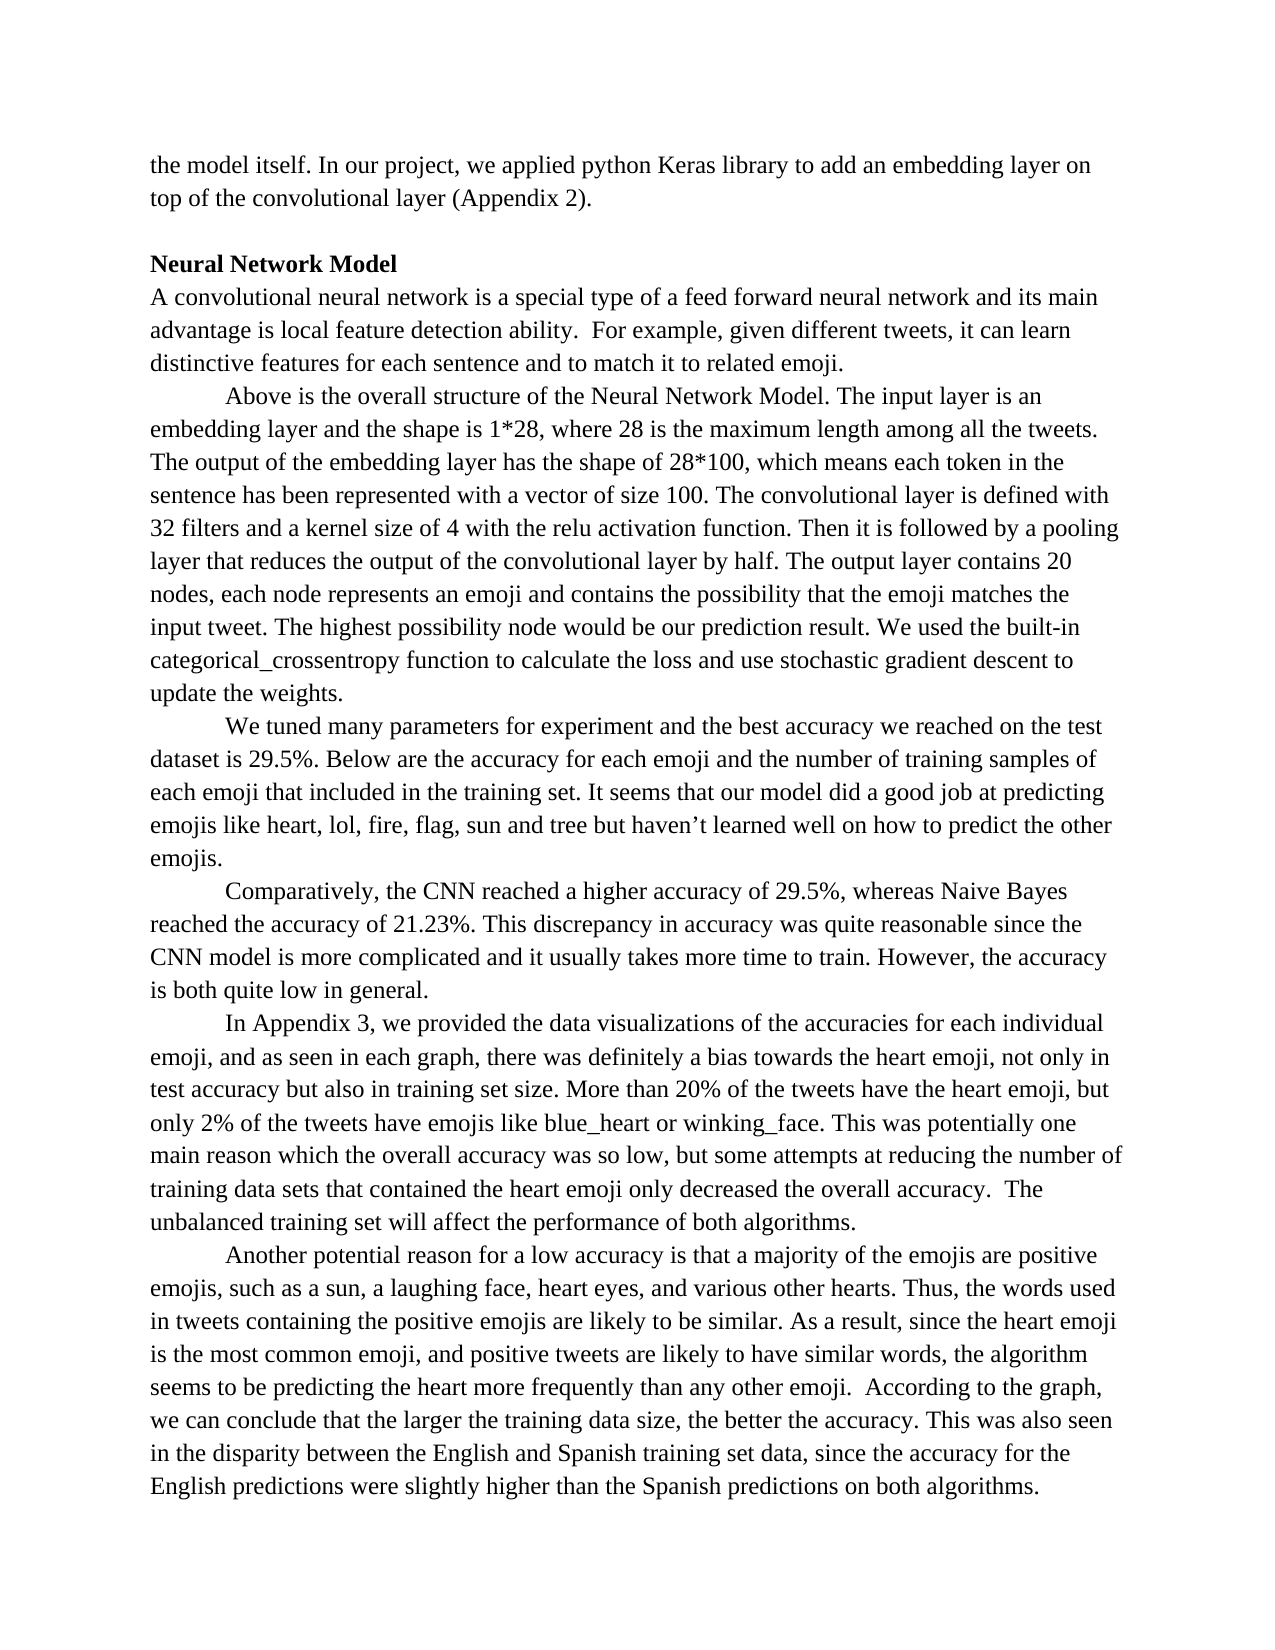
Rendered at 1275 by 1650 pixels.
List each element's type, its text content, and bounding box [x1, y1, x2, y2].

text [150, 150, 1125, 212]
text In Appendix 3, we provided the data visualizations of the accuracies for each individual emoji, and as seen in each graph, there was definitely a bias towards the heart emoji, not only in test accuracy but also in training set size. More than 20% of the tweets have the heart emoji, but only 2% of the tweets have emojis like blue_heart or winking_face. This was potentially one main reason which the overall accuracy was so low, but some attempts at reducing the number of training data sets that contained the heart emoji only decreased the overall accuracy. The unbalanced training set will affect the performance of both algorithms. [150, 1008, 1125, 1235]
text Above is the overall structure of the Neural Network Model. The input layer is an embedding layer and the shape is 1*28, where 28 is the maximum length among all the tweets. The output of the embedding layer has the shape of 28*100, which means each token in the sentence has been represented with a vector of size 100. The convolutional layer is defined with 32 filters and a kernel size of 4 with the relu activation function. Then it is followed by a pooling layer that reduces the output of the convolutional layer by half. The output layer contains 20 nodes, each node represents an emoji and contains the possibility that the emoji matches the input tweet. The highest possibility node would be our prediction result. We used the built-in categorical_crossentropy function to calculate the loss and use stochastic gradient descent to update the weights. [150, 381, 1125, 707]
text A convolutional neural network is a special type of a feed forward neural network and its main advantage is local feature detection ability. For example, given different tweets, it can learn distinctive features for each sentence and to match it to related emoji. [150, 282, 1125, 377]
text We tuned many parameters for experiment and the best accuracy we reached on the test dataset is 29.5%. Below are the accuracy for each emoji and the number of training samples of each emoji that included in the training set. It seems that our model did a good job at predicting emojis like heart, lol, fire, flag, sun and tree but haven’t learned well on how to predict the other emojis. [150, 711, 1125, 872]
text Comparatively, the CNN reached a higher accuracy of 29.5%, whereas Naive Bayes reached the accuracy of 21.23%. This discrepancy in accuracy was quite reasonable since the CNN model is more complicated and it usually takes more time to train. However, the accuracy is both quite low in general. [150, 876, 1125, 1004]
text Another potential reason for a low accuracy is that a majority of the emojis are positive emojis, such as a sun, a laughing face, heart eyes, and various other hearts. Thus, the words used in tweets containing the positive emojis are likely to be similar. As a result, since the heart emoji is the most common emoji, and positive tweets are likely to have similar words, the algorithm seems to be predicting the heart more frequently than any other emoji. According to the graph, we can conclude that the larger the training data size, the better the accuracy. This was also seen in the disparity between the English and Spanish training set data, since the accuracy for the English predictions were slightly higher than the Spanish predictions on both algorithms. [150, 1240, 1125, 1499]
text Neural Network Model [150, 249, 1125, 278]
